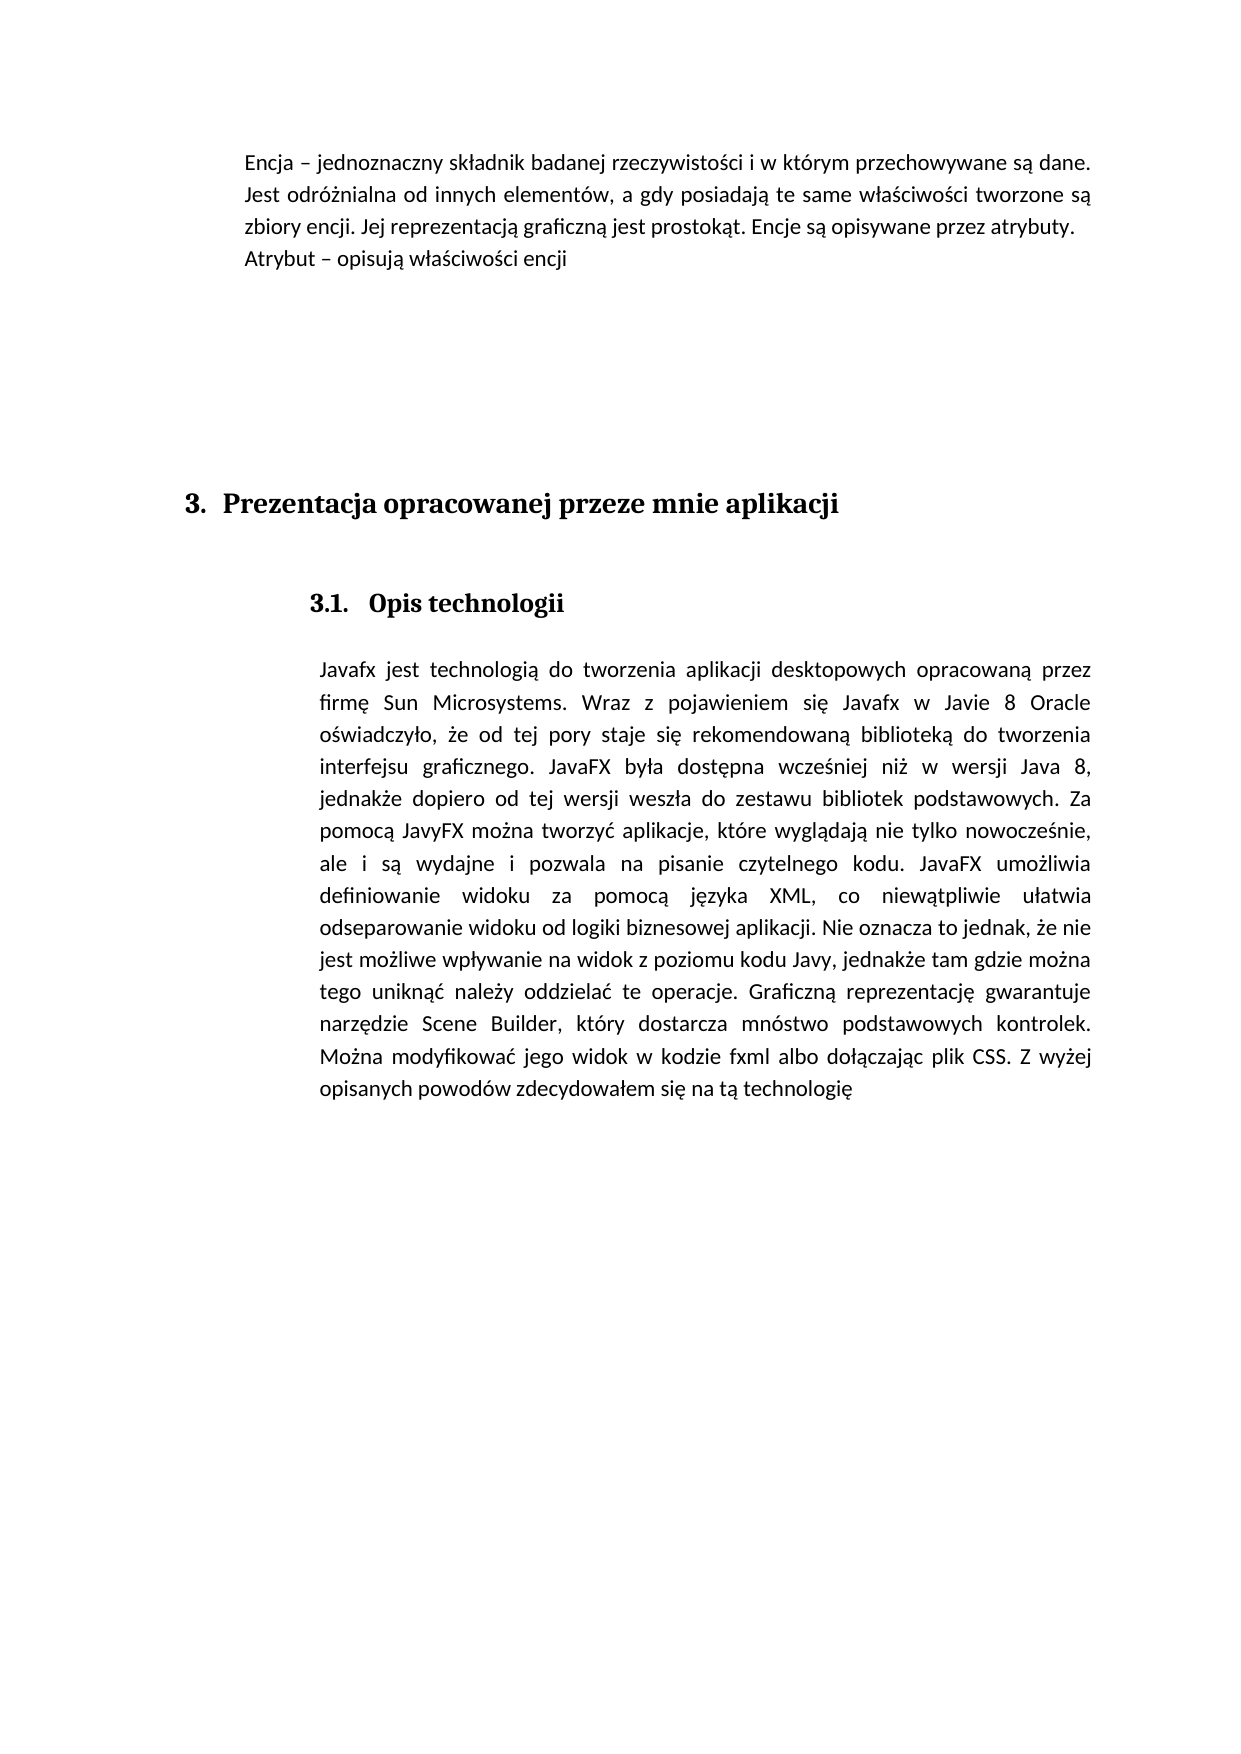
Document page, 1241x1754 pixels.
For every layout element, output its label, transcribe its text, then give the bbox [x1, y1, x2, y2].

list Encja – jednoznaczny składnik badanej rzeczywistości i w którym przechowywane są dane. Jest odróżnialna od innych elementów, a gdy posiadają te same właściwości tworzone są zbiory encji. Jej reprezentacją graficzną jest prostokąt. Encje są opisywane przez atrybuty. [244, 148, 1093, 240]
subtitle Opis technologii [310, 588, 1093, 619]
subtitle Prezentacja opracowanej przeze mnie aplikacji [185, 487, 1093, 521]
list Atrybut – opisują właściwości encji [244, 244, 1093, 272]
list Javafx jest technologią do tworzenia aplikacji desktopowych opracowaną przez firmę Sun Microsystems. Wraz z pojawieniem się Javafx w Javie 8 Oracle oświadczyło, że od tej pory staje się rekomendowaną biblioteką do tworzenia interfejsu graficznego. JavaFX była dostępna wcześniej niż w wersji Java 8, jednakże dopiero od tej wersji weszła do zestawu bibliotek podstawowych. Za pomocą JavyFX można tworzyć aplikacje, które wyglądają nie tylko nowocześnie, ale i są wydajne i pozwala na pisanie czytelnego kodu. JavaFX umożliwia definiowanie widoku za pomocą języka XML, co niewątpliwie ułatwia odseparowanie widoku od logiki biznesowej aplikacji. Nie oznacza to jednak, że nie jest możliwe wpływanie na widok z poziomu kodu Javy, jednakże tam gdzie można tego uniknąć należy oddzielać te operacje. Graficzną reprezentację gwarantuje narzędzie Scene Builder, który dostarcza mnóstwo podstawowych kontrolek. Można modyfikować jego widok w kodzie fxml albo dołączając plik CSS. Z wyżej opisanych powodów zdecydowałem się na tą technologię [319, 656, 1093, 1102]
